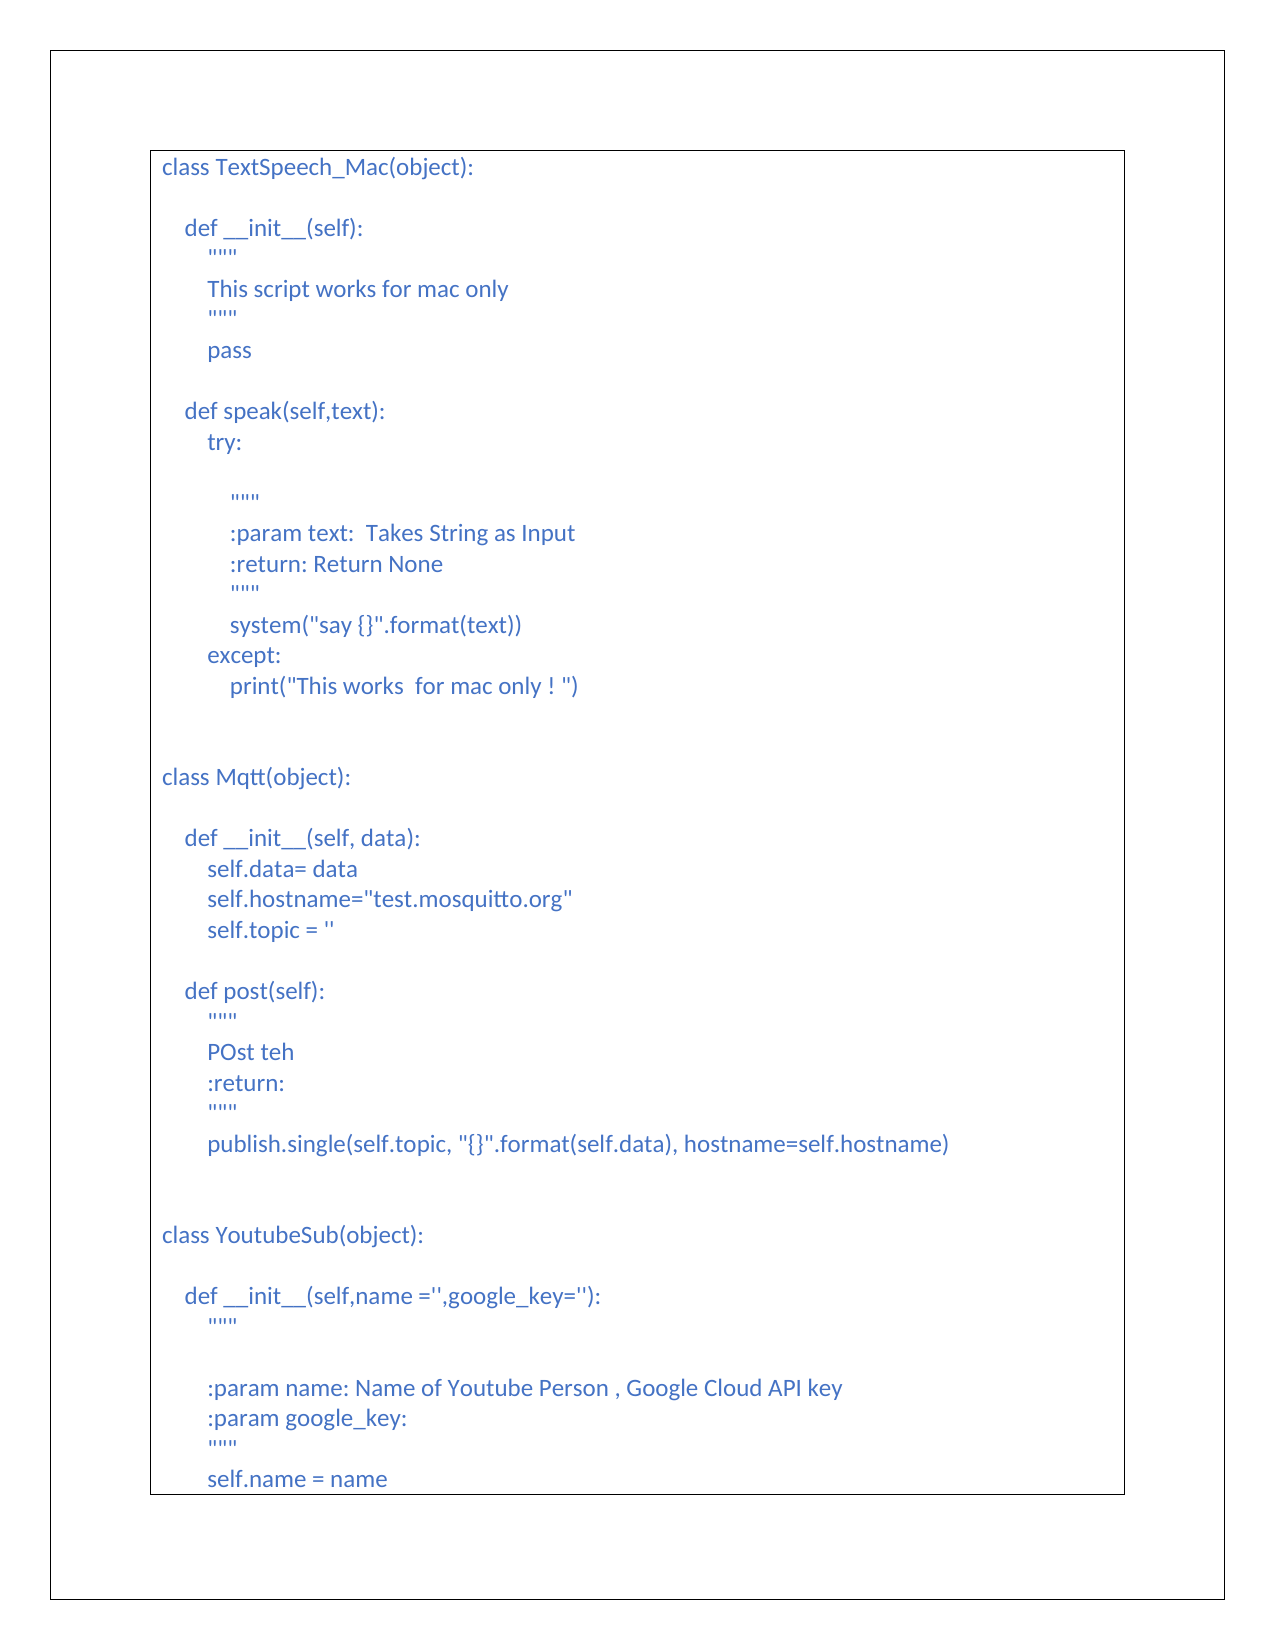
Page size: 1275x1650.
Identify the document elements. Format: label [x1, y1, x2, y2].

table_header [151, 151, 1124, 1494]
